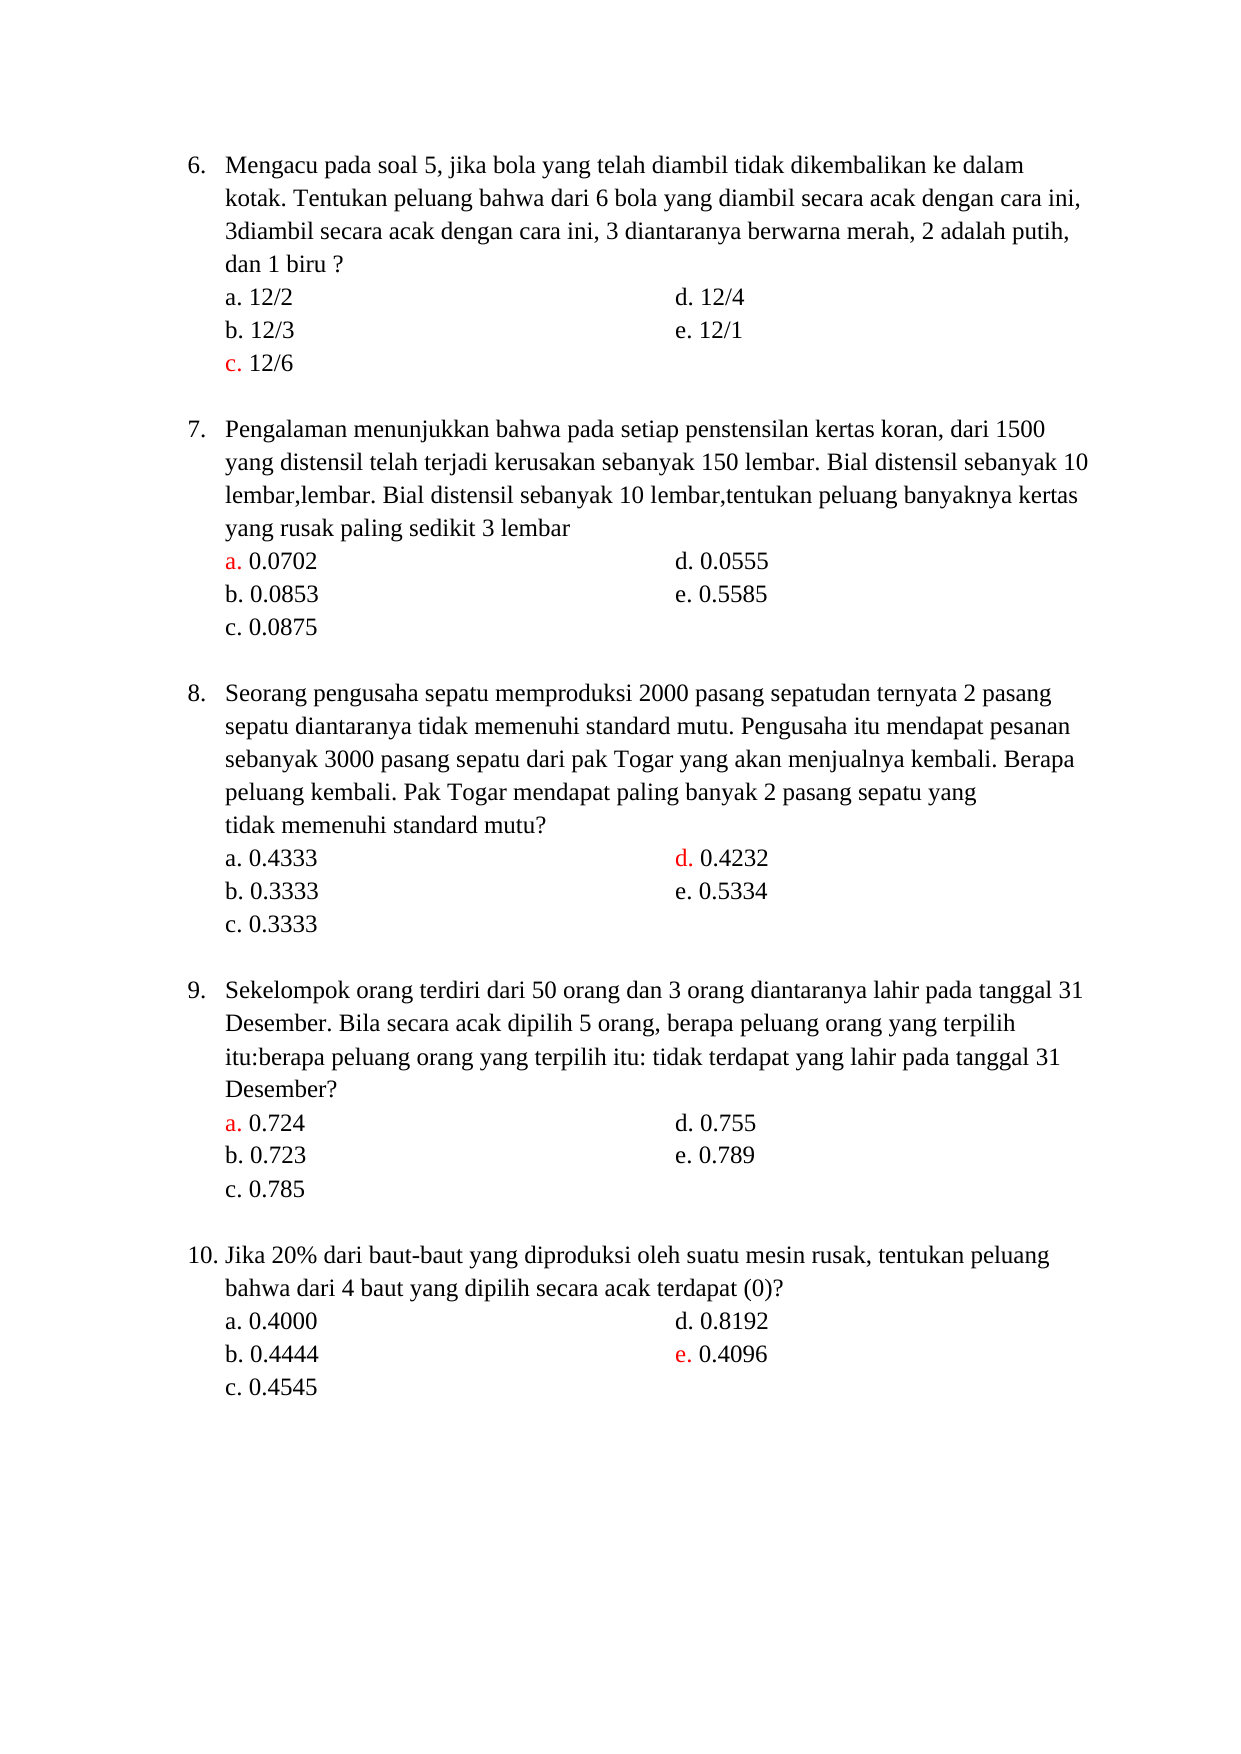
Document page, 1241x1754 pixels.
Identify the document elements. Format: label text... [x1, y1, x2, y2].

list c. 0.3333 [225, 909, 1090, 938]
list a. 0.0702 d. 0.0555 [225, 546, 1090, 575]
list c. 0.4545 [225, 1372, 1090, 1401]
list Jika 20% dari baut-baut yang diproduksi oleh suatu mesin rusak, tentukan peluang bahwa dari 4 baut yang dipilih secara acak terdapat (0)? [187, 1240, 1090, 1301]
list c. 12/6 [225, 348, 1090, 377]
list b. 0.3333 e. 0.5334 [225, 876, 1090, 905]
list a. 12/2 d. 12/4 [225, 282, 1090, 311]
list a. 0.4333 d. 0.4232 [225, 843, 1090, 872]
list Mengacu pada soal 5, jika bola yang telah diambil tidak dikembalikan ke dalam kotak. Tentukan peluang bahwa dari 6 bola yang diambil secara acak dengan cara ini, 3diambil secara acak dengan cara ini, 3 diantaranya berwarna merah, 2 adalah putih, dan 1 biru ? [187, 150, 1090, 278]
list b. 12/3 e. 12/1 [225, 315, 1090, 344]
list c. 0.785 [225, 1174, 1090, 1202]
list a. 0.724 d. 0.755 [225, 1108, 1090, 1136]
list b. 0.4444 e. 0.4096 [225, 1339, 1090, 1367]
list b. 0.723 e. 0.789 [225, 1141, 1090, 1169]
list Pengalaman menunjukkan bahwa pada setiap penstensilan kertas koran, dari 1500 yang distensil telah terjadi kerusakan sebanyak 150 lembar. Bial distensil sebanyak 10 lembar,lembar. Bial distensil sebanyak 10 lembar,tentukan peluang banyaknya kertas yang rusak paling sedikit 3 lembar [187, 414, 1090, 542]
list Seorang pengusaha sepatu memproduksi 2000 pasang sepatudan ternyata 2 pasang sepatu diantaranya tidak memenuhi standard mutu. Pengusaha itu mendapat pesanan sebanyak 3000 pasang sepatu dari pak Togar yang akan menjualnya kembali. Berapa peluang kembali. Pak Togar mendapat paling banyak 2 pasang sepatu yang tidak memenuhi standard mutu? [187, 678, 1090, 839]
list c. 0.0875 [225, 612, 1090, 641]
list b. 0.0853 e. 0.5585 [225, 579, 1090, 608]
list Sekelompok orang terdiri dari 50 orang dan 3 orang diantaranya lahir pada tanggal 31 Desember. Bila secara acak dipilih 5 orang, berapa peluang orang yang terpilih itu:berapa peluang orang yang terpilih itu: tidak terdapat yang lahir pada tanggal 31 Desember? [187, 976, 1090, 1103]
list a. 0.4000 d. 0.8192 [225, 1306, 1090, 1334]
